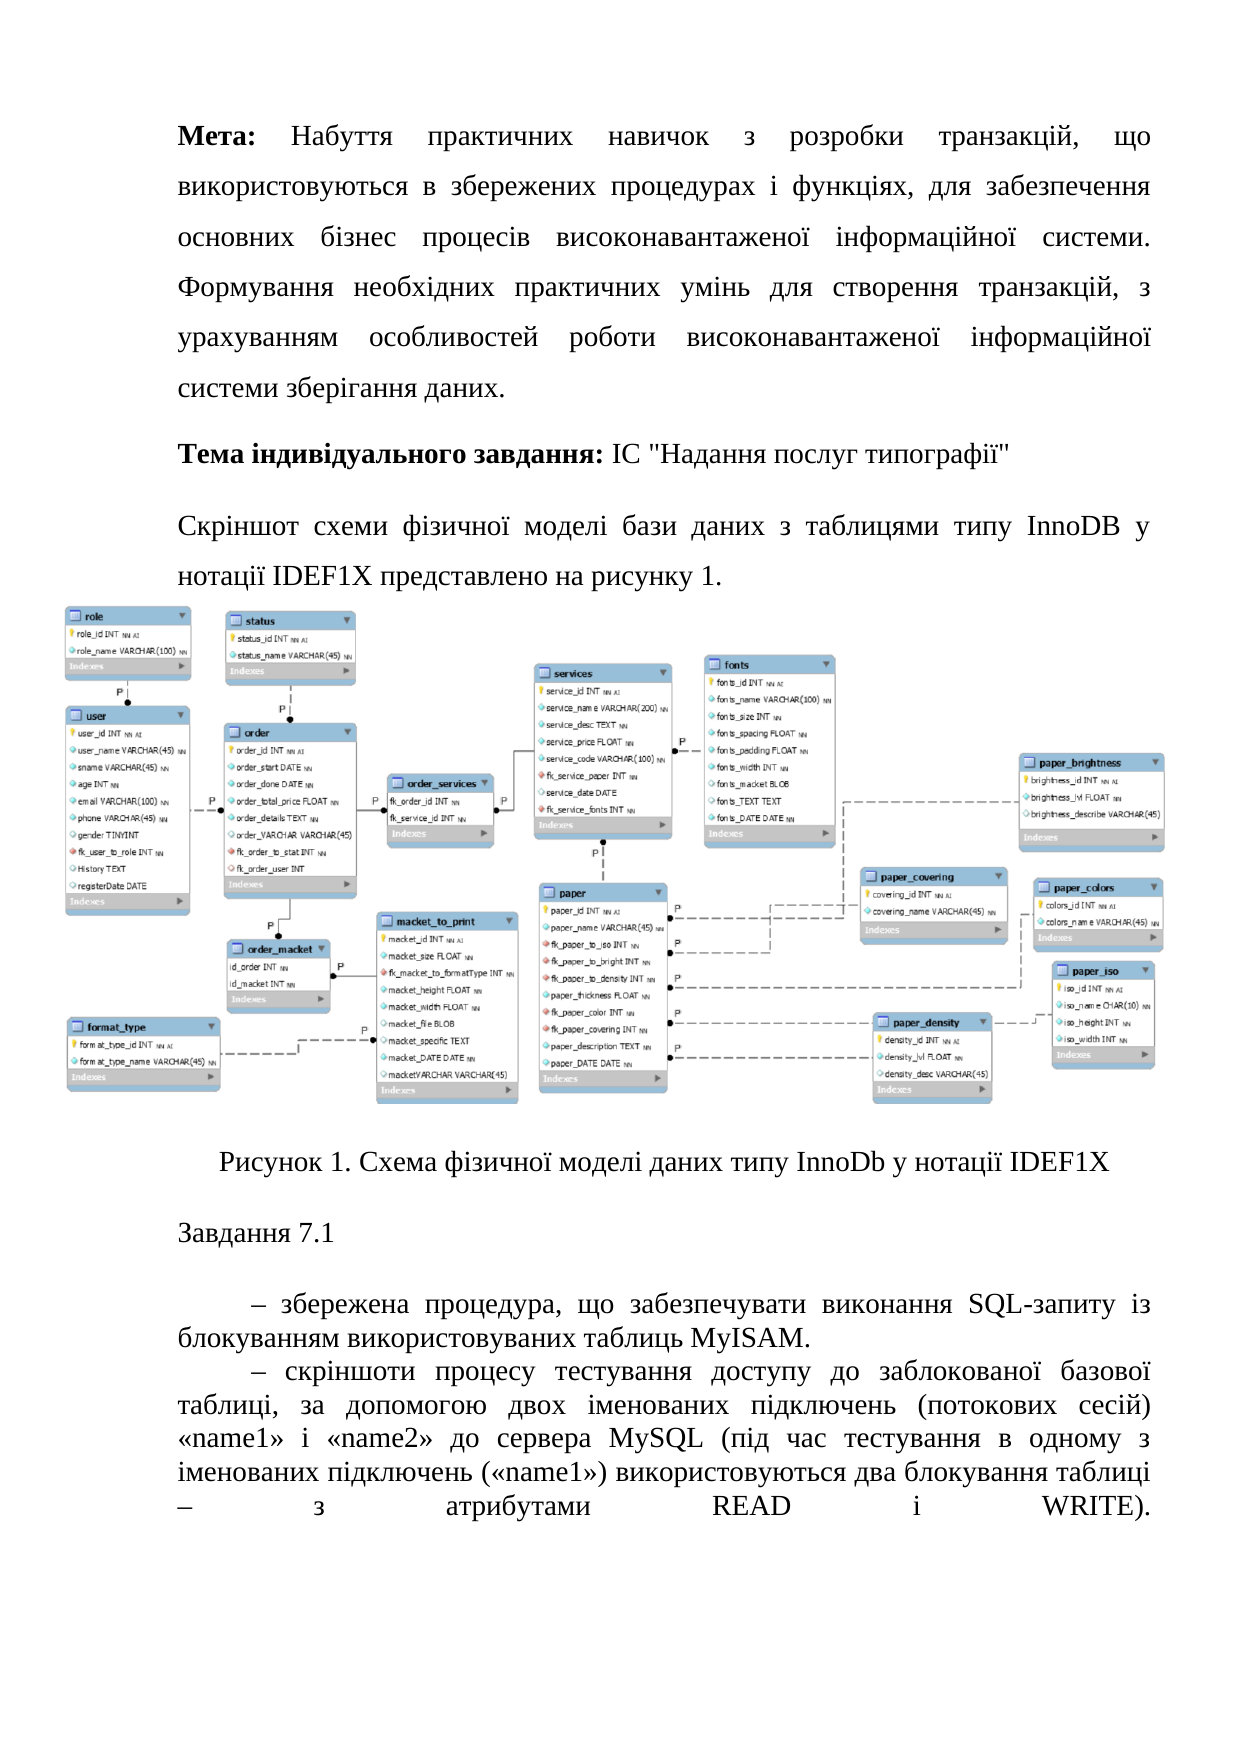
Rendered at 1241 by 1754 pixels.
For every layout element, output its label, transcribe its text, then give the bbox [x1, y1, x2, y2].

text Рисунок 1. Схема фізичної моделі даних типу InnoDb у нотації IDEF1X [177, 1103, 1152, 1178]
text Мета: Набуття практичних навичок з розробки транзакцій, що використовуються в збережених процедурах і функціях, для забезпечення основних бізнес процесів високонавантаженої інформаційної системи. Формування необхідних практичних умінь для створення транзакцій, з урахуванням особливостей роботи високонавантаженої інформаційної системи зберігання даних. [177, 118, 1152, 403]
text Тема індивідуального завдання: ІС "Надання послуг типографії" [177, 437, 1152, 470]
text Скріншот схеми фізичної моделі бази даних з таблицями типу InnoDB у нотації IDEF1X представлено на рисунку 1. [177, 508, 1152, 592]
text – скріншоти процесу тестування доступу до заблокованої базової таблиці, за допомогою двох іменованих підключень (потокових сесій) «name1» і «name2» до сервера MySQL (під час тестування в одному з іменованих підключень («name1») використовуються два блокування таблиці – з атрибутами READ і WRITE). [177, 1353, 1152, 1549]
text Завдання 7.1 [177, 1215, 1152, 1249]
text – збережена процедура, що забезпечувати виконання SQL-запиту із блокуванням використовуваних таблиць MyISAM. [177, 1286, 1152, 1353]
picture [58, 602, 1178, 1103]
